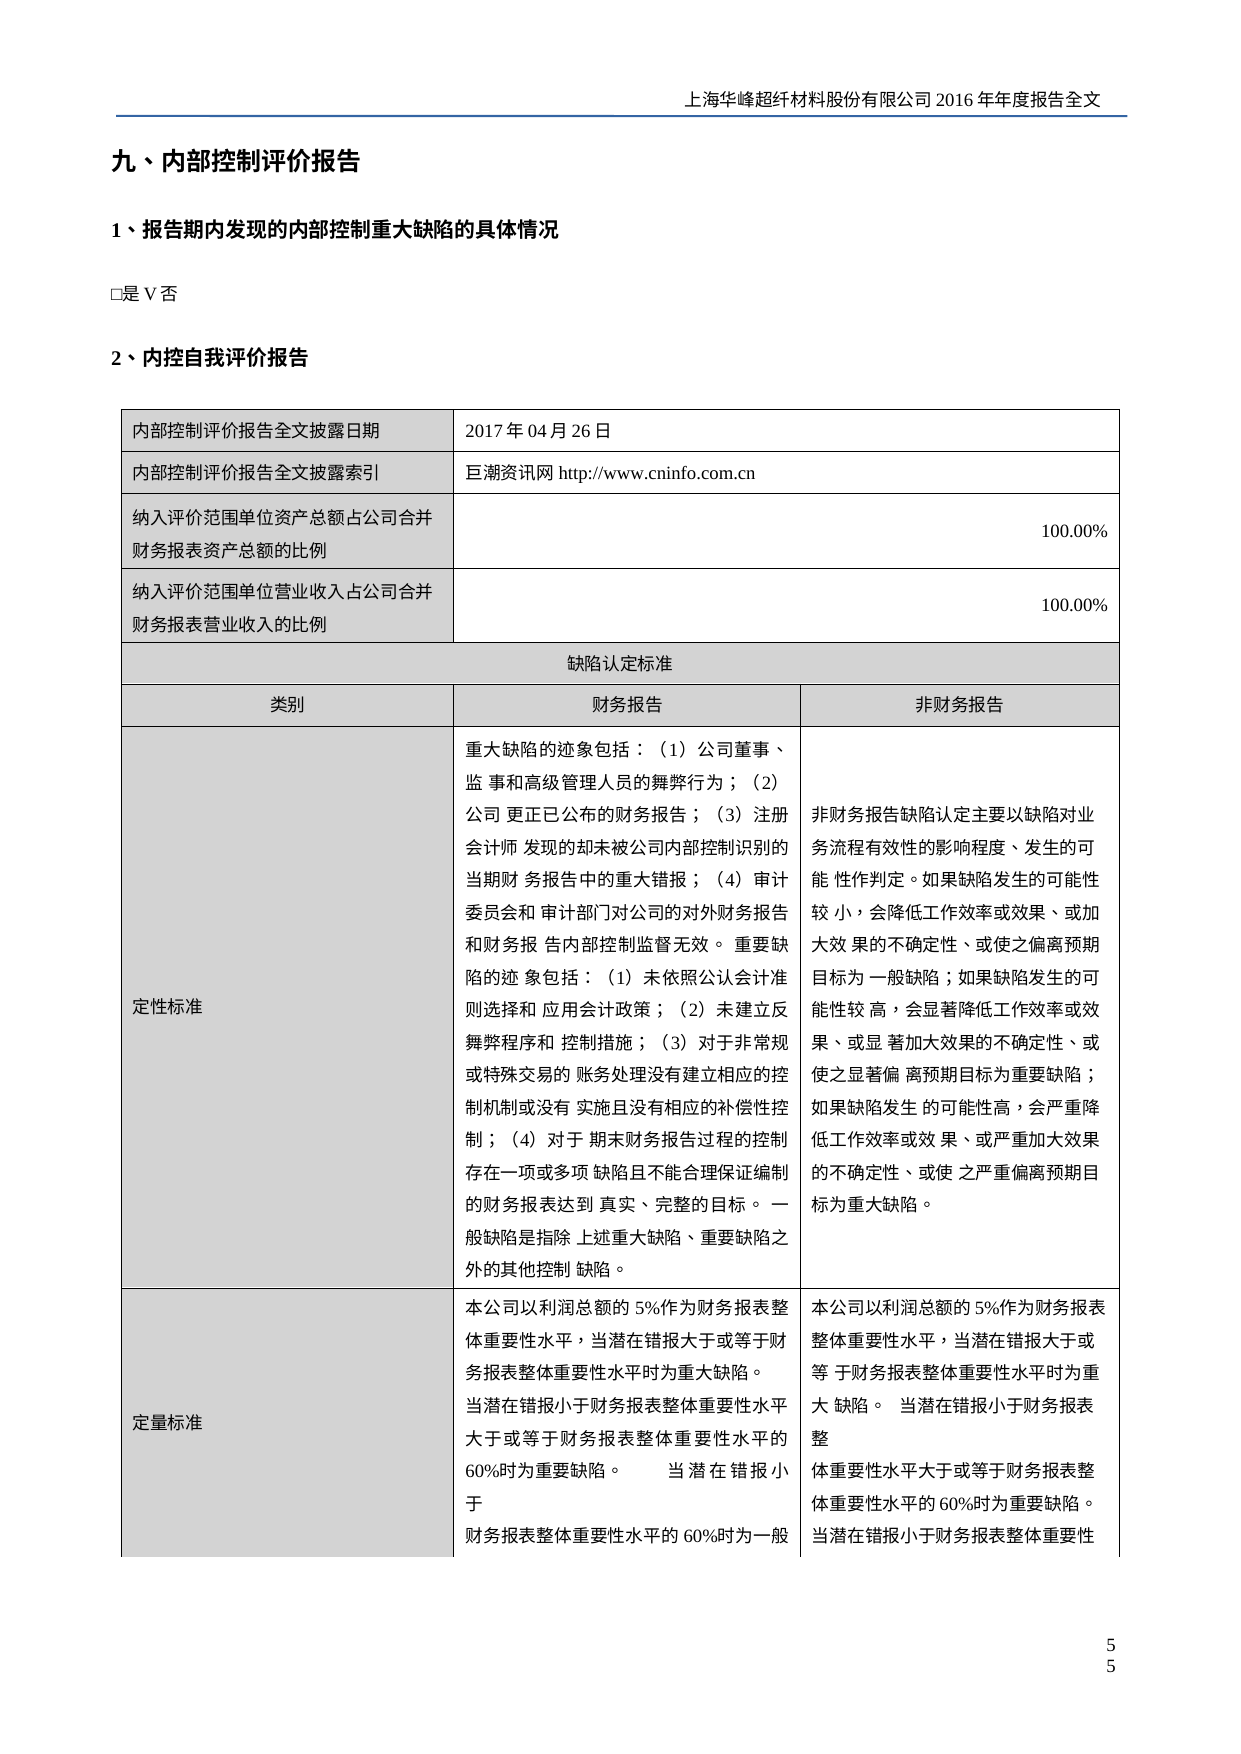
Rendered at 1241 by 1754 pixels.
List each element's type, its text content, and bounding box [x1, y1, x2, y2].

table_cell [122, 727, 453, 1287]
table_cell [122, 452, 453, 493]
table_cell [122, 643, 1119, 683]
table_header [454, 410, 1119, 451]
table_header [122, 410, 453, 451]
text 1、报告期内发现的内部控制重大缺陷的具体情况 [111, 215, 1129, 243]
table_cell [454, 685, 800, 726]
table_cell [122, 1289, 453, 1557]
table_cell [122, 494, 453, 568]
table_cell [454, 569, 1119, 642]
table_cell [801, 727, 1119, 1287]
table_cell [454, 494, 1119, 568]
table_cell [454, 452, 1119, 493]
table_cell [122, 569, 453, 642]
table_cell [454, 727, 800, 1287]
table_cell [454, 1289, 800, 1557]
text 九、内部控制评价报告 [111, 143, 1129, 178]
text 2、内控自我评价报告 [111, 343, 1129, 371]
text □是V否 [111, 281, 1129, 305]
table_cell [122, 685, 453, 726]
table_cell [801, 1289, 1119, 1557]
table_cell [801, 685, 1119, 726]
